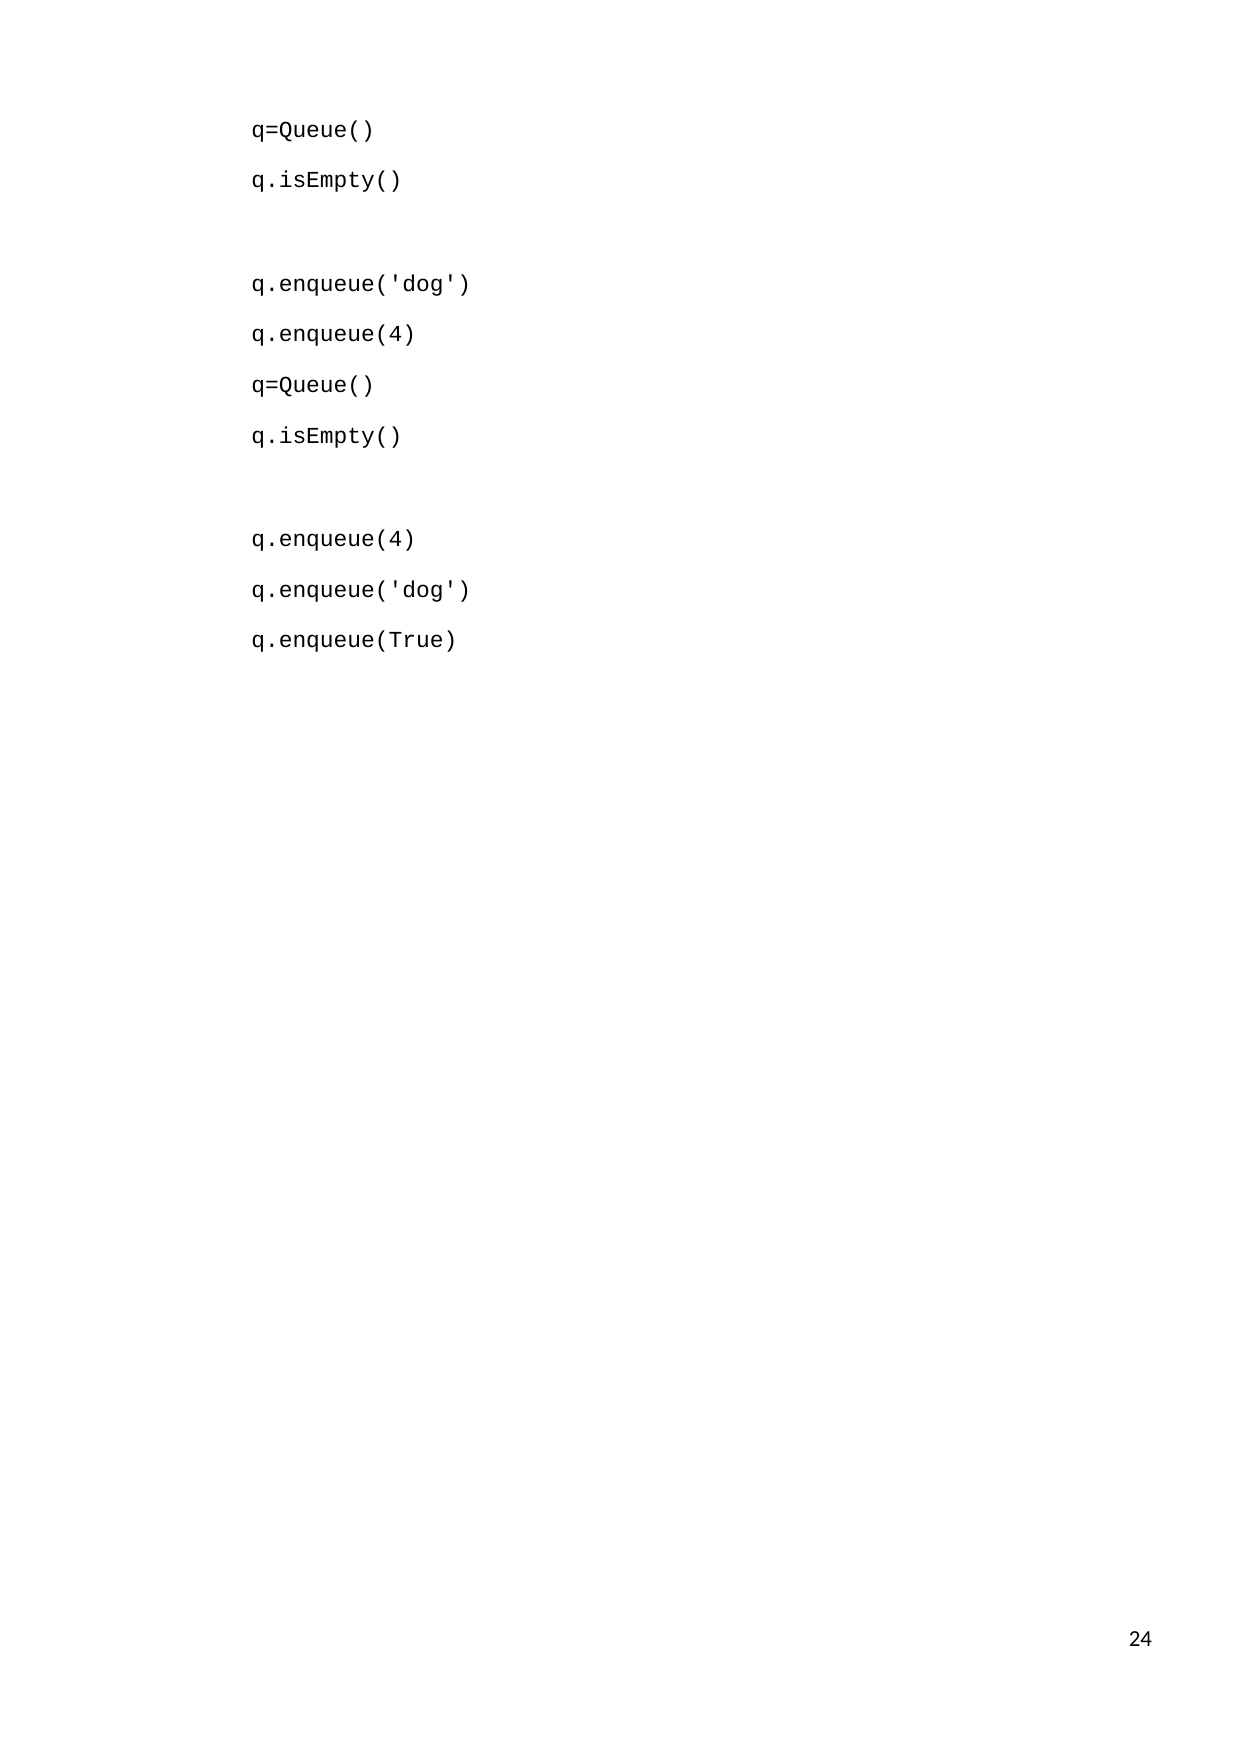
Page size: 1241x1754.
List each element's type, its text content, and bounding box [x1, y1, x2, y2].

text q.isEmpty() [177, 169, 1152, 195]
text q.enqueue(True) [177, 628, 1152, 654]
text q.enqueue('dog') [177, 272, 1152, 298]
text q=Queue() [177, 373, 1152, 399]
text q=Queue() [177, 118, 1152, 144]
text q.enqueue('dog') [177, 578, 1152, 604]
text q.enqueue(4) [177, 527, 1152, 553]
text q.isEmpty() [177, 424, 1152, 450]
text q.enqueue(4) [177, 323, 1152, 349]
